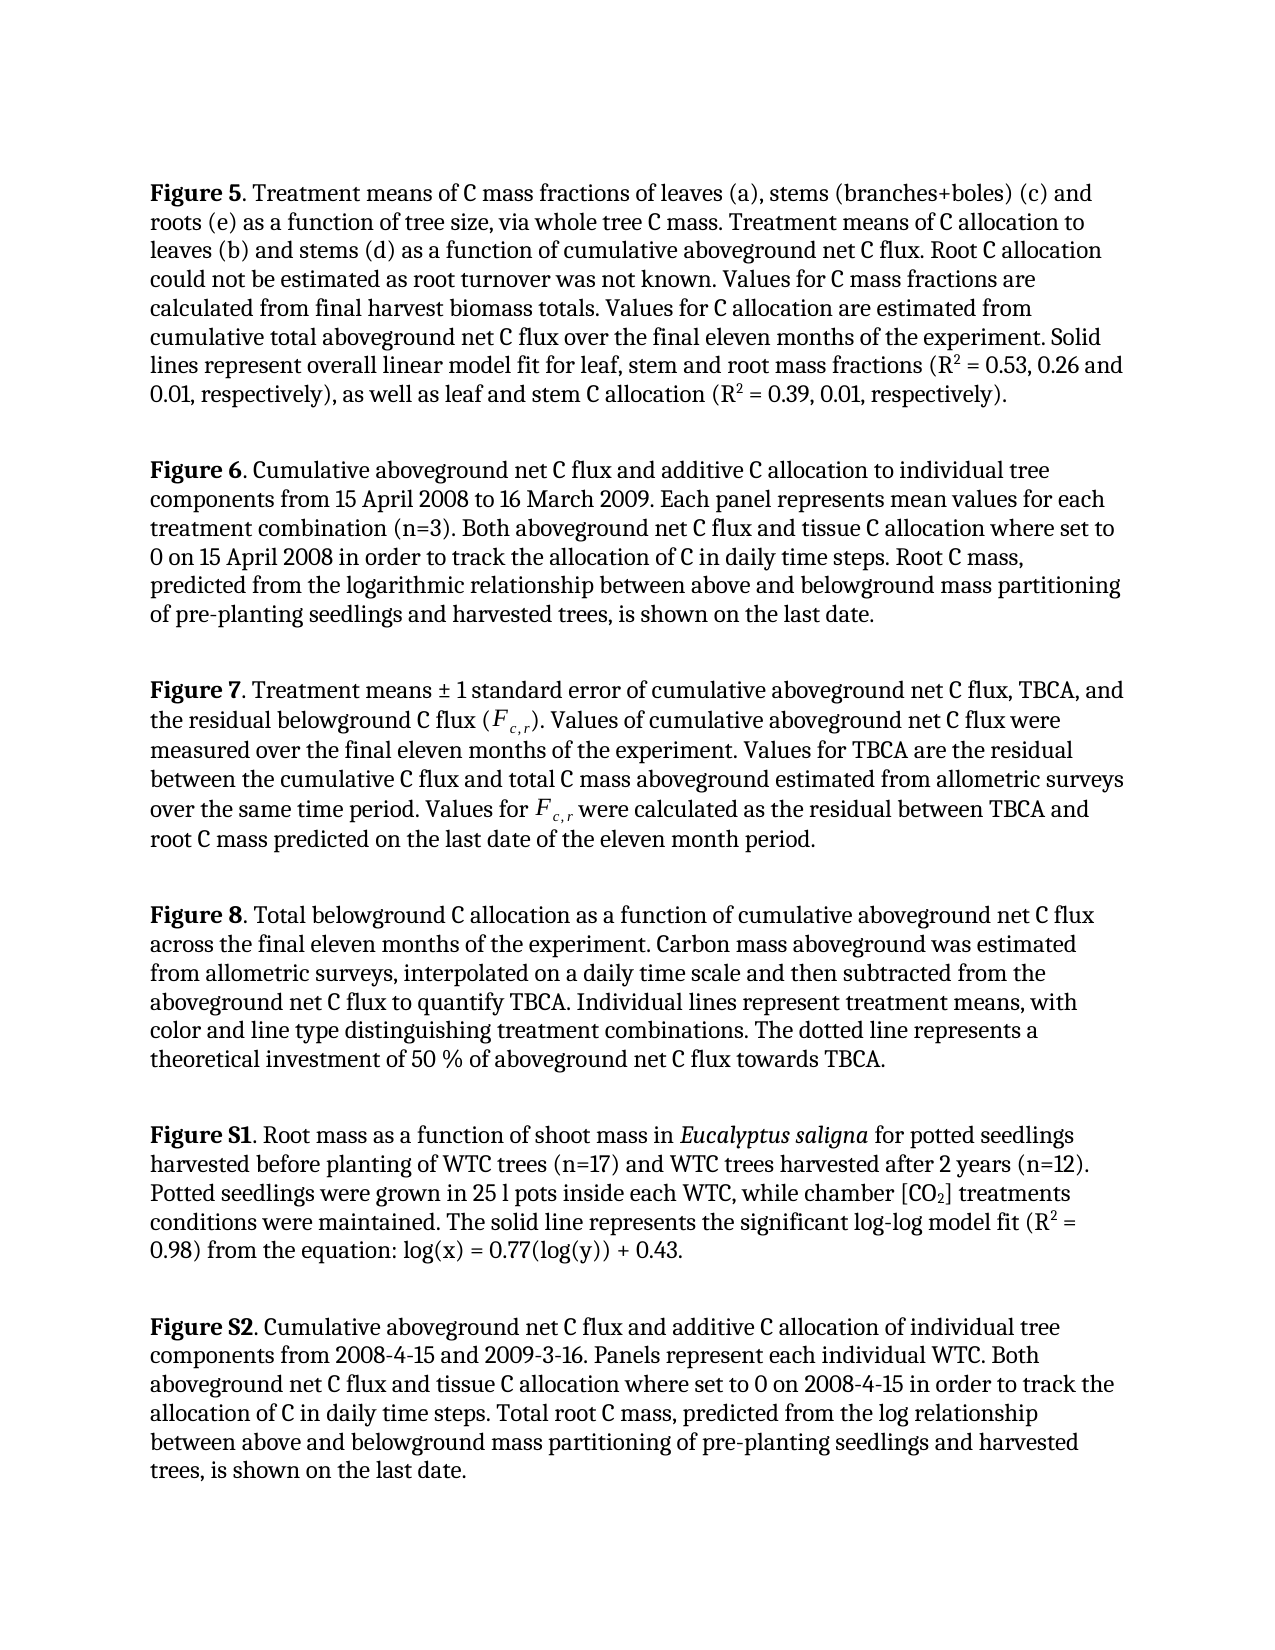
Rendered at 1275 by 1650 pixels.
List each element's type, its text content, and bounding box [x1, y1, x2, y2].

text Figure 5. Treatment means of C mass fractions of leaves (a), stems (branches+boles) (c) and roots (e) as a function of tree size, via whole tree C mass. Treatment means of C allocation to leaves (b) and stems (d) as a function of cumulative aboveground net C flux. Root C allocation could not be estimated as root turnover was not known. Values for C mass fractions are calculated from final harvest biomass totals. Values for C allocation are estimated from cumulative total aboveground net C flux over the final eleven months of the experiment. Solid lines represent overall linear model fit for leaf, stem and root mass fractions (R2 = 0.53, 0.26 and 0.01, respectively), as well as leaf and stem C allocation (R2 = 0.39, 0.01, respectively). [150, 150, 1125, 409]
text Figure 7. Treatment means ± 1 standard error of cumulative aboveground net C flux, TBCA, and the residual belowground C flux (). Values of cumulative aboveground net C flux were measured over the final eleven months of the experiment. Values for TBCA are the residual between the cumulative C flux and total C mass aboveground estimated from allometric surveys over the same time period. Values for were calculated as the residual between TBCA and root C mass predicted on the last date of the eleven month period. [150, 647, 1125, 854]
text Figure 6. Cumulative aboveground net C flux and additive C allocation to individual tree components from 15 April 2008 to 16 March 2009. Each panel represents mean values for each treatment combination (n=3). Both aboveground net C flux and tissue C allocation where set to 0 on 15 April 2008 in order to track the allocation of C in daily time steps. Root C mass, predicted from the logarithmic relationship between above and belowground mass partitioning of pre-planting seedlings and harvested trees, is shown on the last date. [150, 427, 1125, 629]
text Figure S2. Cumulative aboveground net C flux and additive C allocation of individual tree components from 2008-4-15 and 2009-3-16. Panels represent each individual WTC. Both aboveground net C flux and tissue C allocation where set to 0 on 2008-4-15 in order to track the allocation of C in daily time steps. Total root C mass, predicted from the log relationship between above and belowground mass partitioning of pre-planting seedlings and harvested trees, is shown on the last date. [150, 1284, 1125, 1485]
text Figure 8. Total belowground C allocation as a function of cumulative aboveground net C flux across the final eleven months of the experiment. Carbon mass aboveground was estimated from allometric surveys, interpolated on a daily time scale and then subtracted from the aboveground net C flux to quantify TBCA. Individual lines represent treatment means, with color and line type distinguishing treatment combinations. The dotted line represents a theoretical investment of 50 % of aboveground net C flux towards TBCA. [150, 873, 1125, 1074]
text Figure S1. Root mass as a function of shoot mass in Eucalyptus saligna for potted seedlings harvested before planting of WTC trees (n=17) and WTC trees harvested after 2 years (n=12). Potted seedlings were grown in 25 l pots inside each WTC, while chamber [CO2] treatments conditions were maintained. The solid line represents the significant log-log model fit (R2 = 0.98) from the equation: log(x) = 0.77(log(y)) + 0.43. [150, 1093, 1125, 1265]
